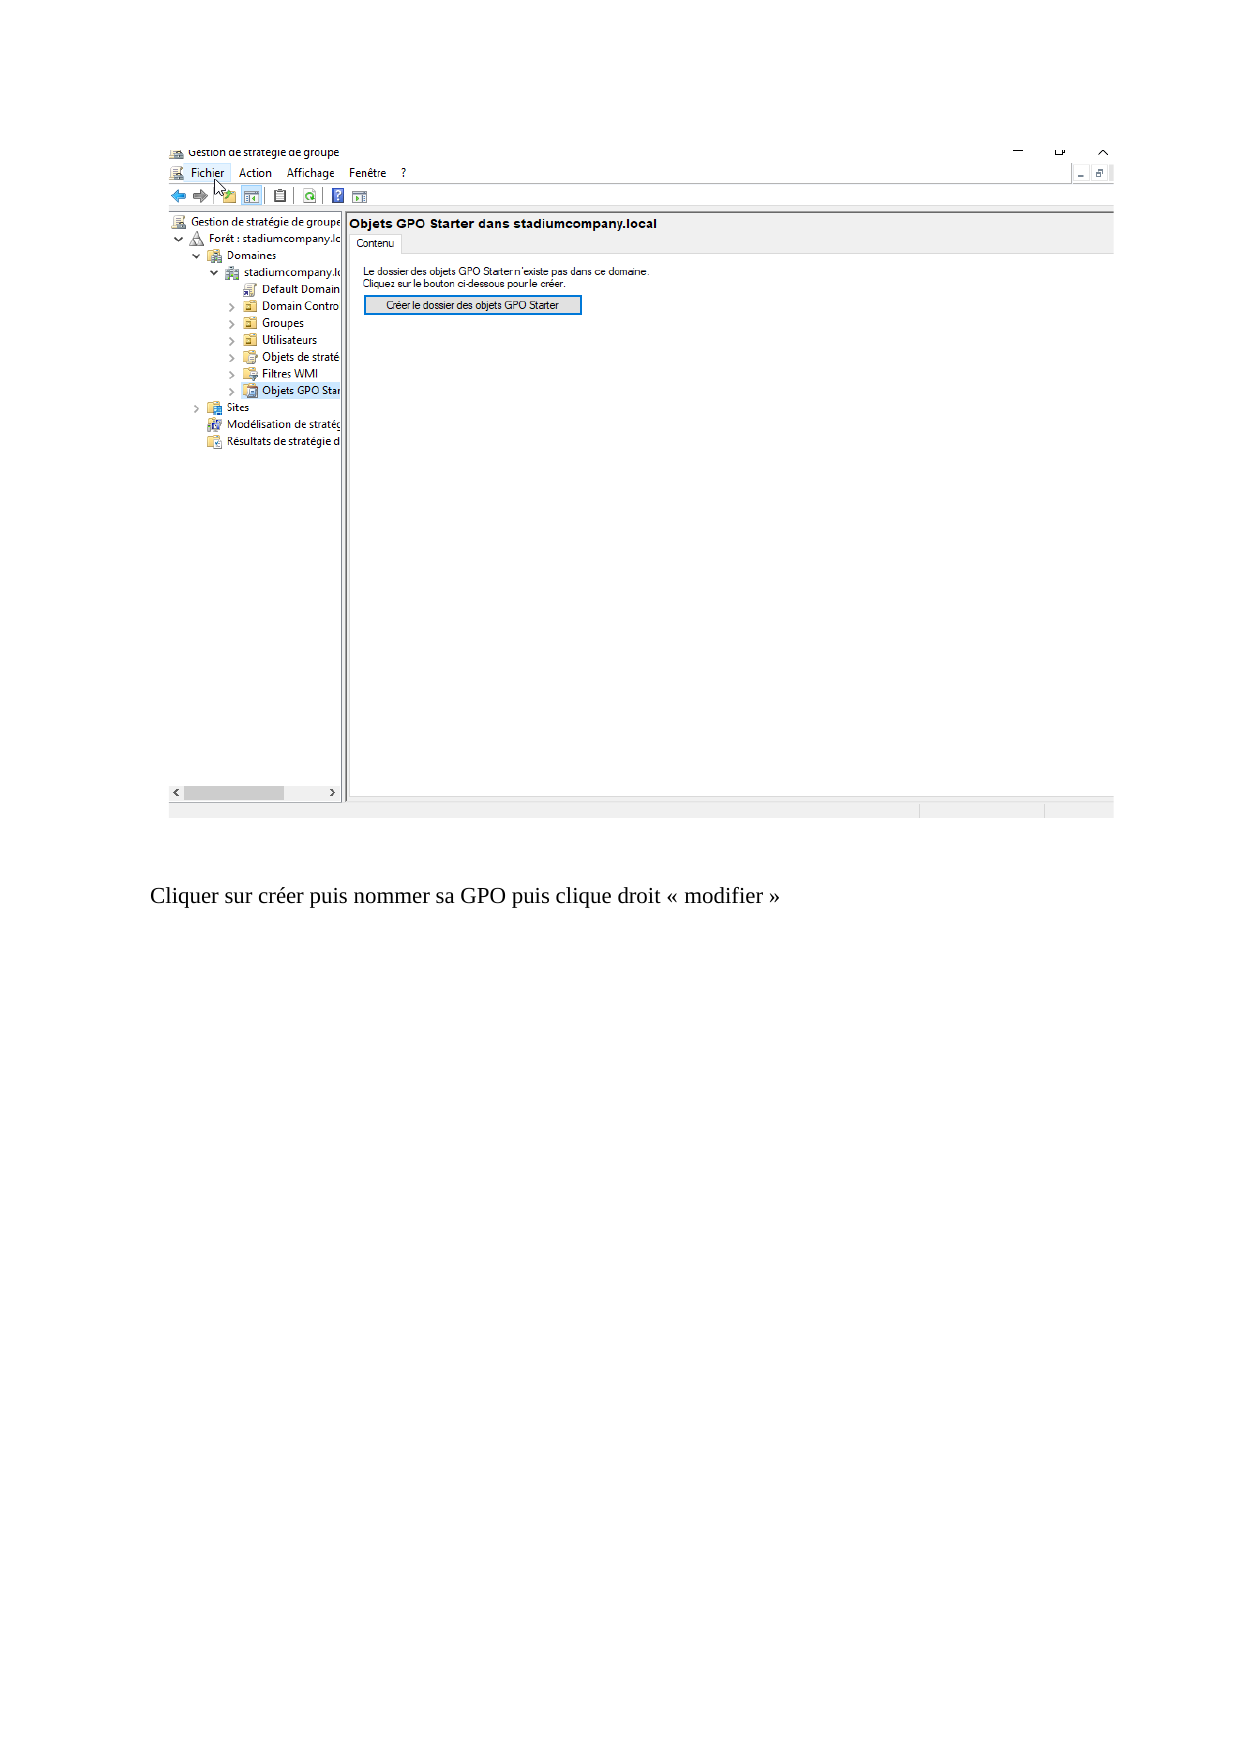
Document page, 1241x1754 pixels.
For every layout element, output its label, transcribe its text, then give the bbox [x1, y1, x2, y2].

text Cliquer sur créer puis nommer sa GPO puis clique droit « modifier » [150, 882, 1090, 908]
